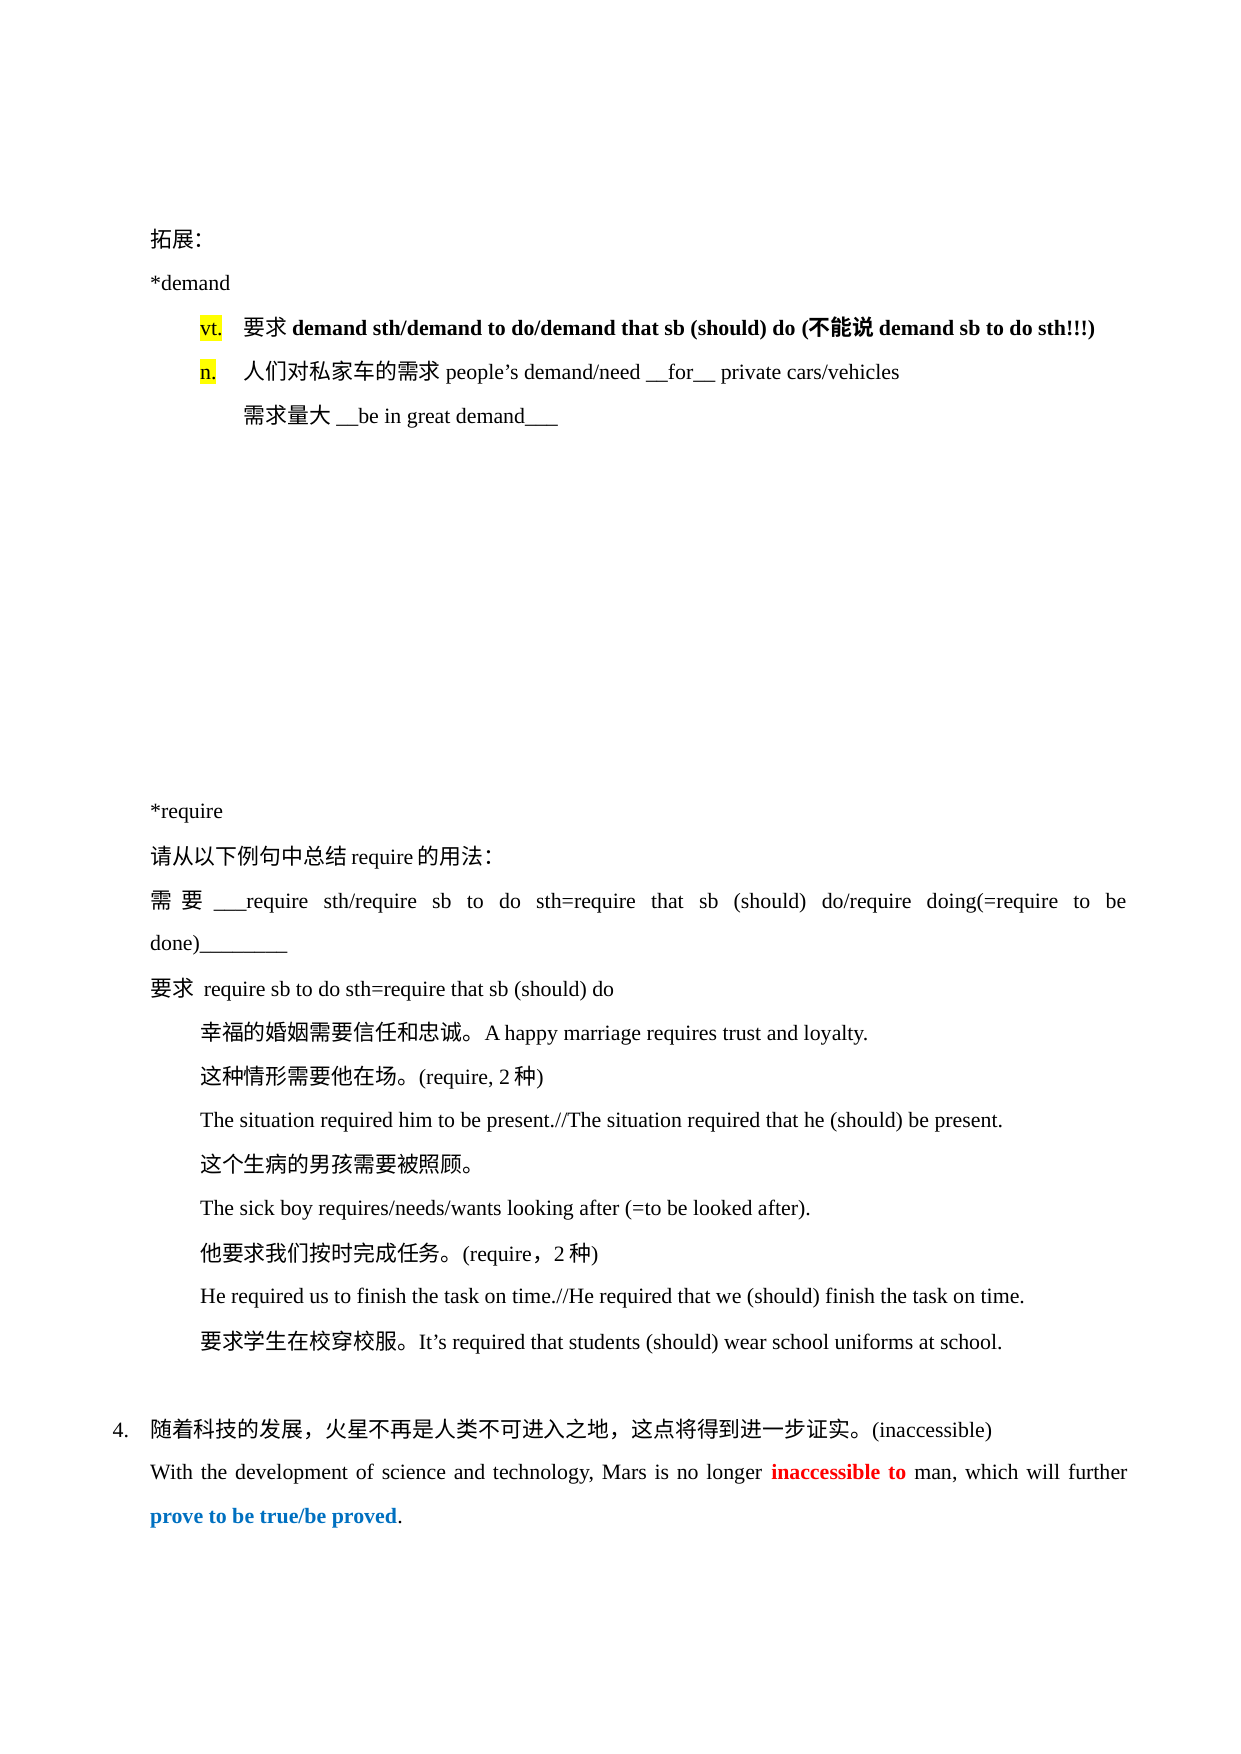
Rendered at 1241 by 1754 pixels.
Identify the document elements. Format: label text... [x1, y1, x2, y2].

text 要求学生在校穿校服。It’s required that students (should) wear school uniforms at school. [156, 1318, 1128, 1362]
text With the development of science and technology, Mars is no longer inaccessible to man, which will further prove to be true/be proved. [150, 1450, 1128, 1538]
text *require [150, 789, 1128, 833]
text 请从以下例句中总结require的用法： [150, 833, 1128, 877]
text 幸福的婚姻需要信任和忠诚。A happy marriage requires trust and loyalty. [156, 1009, 1128, 1053]
text n. 人们对私家车的需求 people’s demand/need __for__ private cars/vehicles [181, 348, 1128, 392]
text 要求 require sb to do sth=require that sb (should) do [150, 965, 1128, 1009]
text 拓展： [150, 216, 1128, 260]
text The situation required him to be present.//The situation required that he (should) be present. [156, 1097, 1128, 1141]
text The sick boy requires/needs/wants looking after (=to be looked after). [156, 1185, 1128, 1229]
text vt. 要求demand sth/demand to do/demand that sb (should) do (不能说demand sb to do sth!!!) [194, 304, 1128, 348]
text *demand [150, 260, 1128, 304]
text 他要求我们按时完成任务。(require，2种) [156, 1229, 1128, 1273]
text 需要___require sth/require sb to do sth=require that sb (should) do/require doing(=require to be done)________ [150, 877, 1128, 965]
text 这个生病的男孩需要被照顾。 [156, 1141, 1128, 1185]
text 这种情形需要他在场。(require, 2种) [156, 1053, 1128, 1097]
text He required us to finish the task on time.//He required that we (should) finish the task on time. [156, 1273, 1128, 1318]
text 需求量大 __be in great demand___ [200, 392, 1128, 436]
list 随着科技的发展，火星不再是人类不可进入之地，这点将得到进一步证实。(inaccessible) [112, 1406, 1128, 1450]
